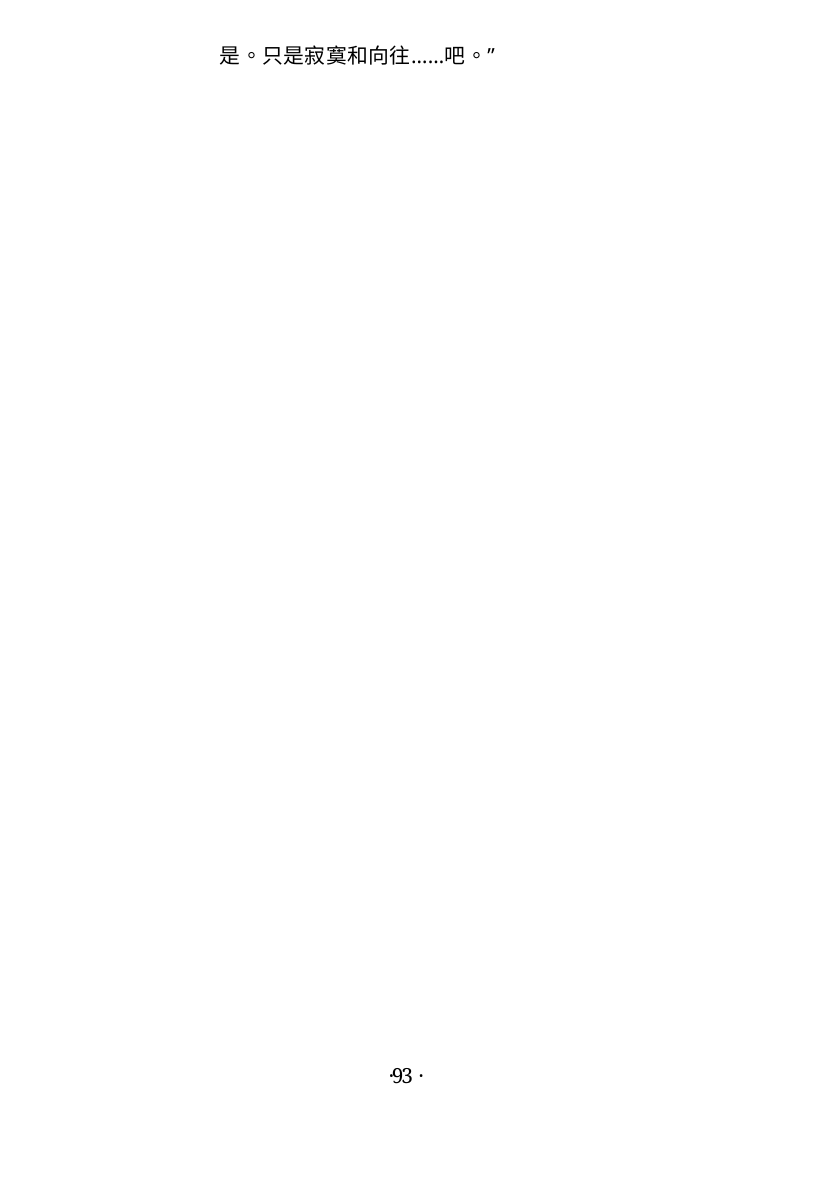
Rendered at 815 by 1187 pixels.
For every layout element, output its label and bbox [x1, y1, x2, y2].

text [209, 42, 708, 70]
